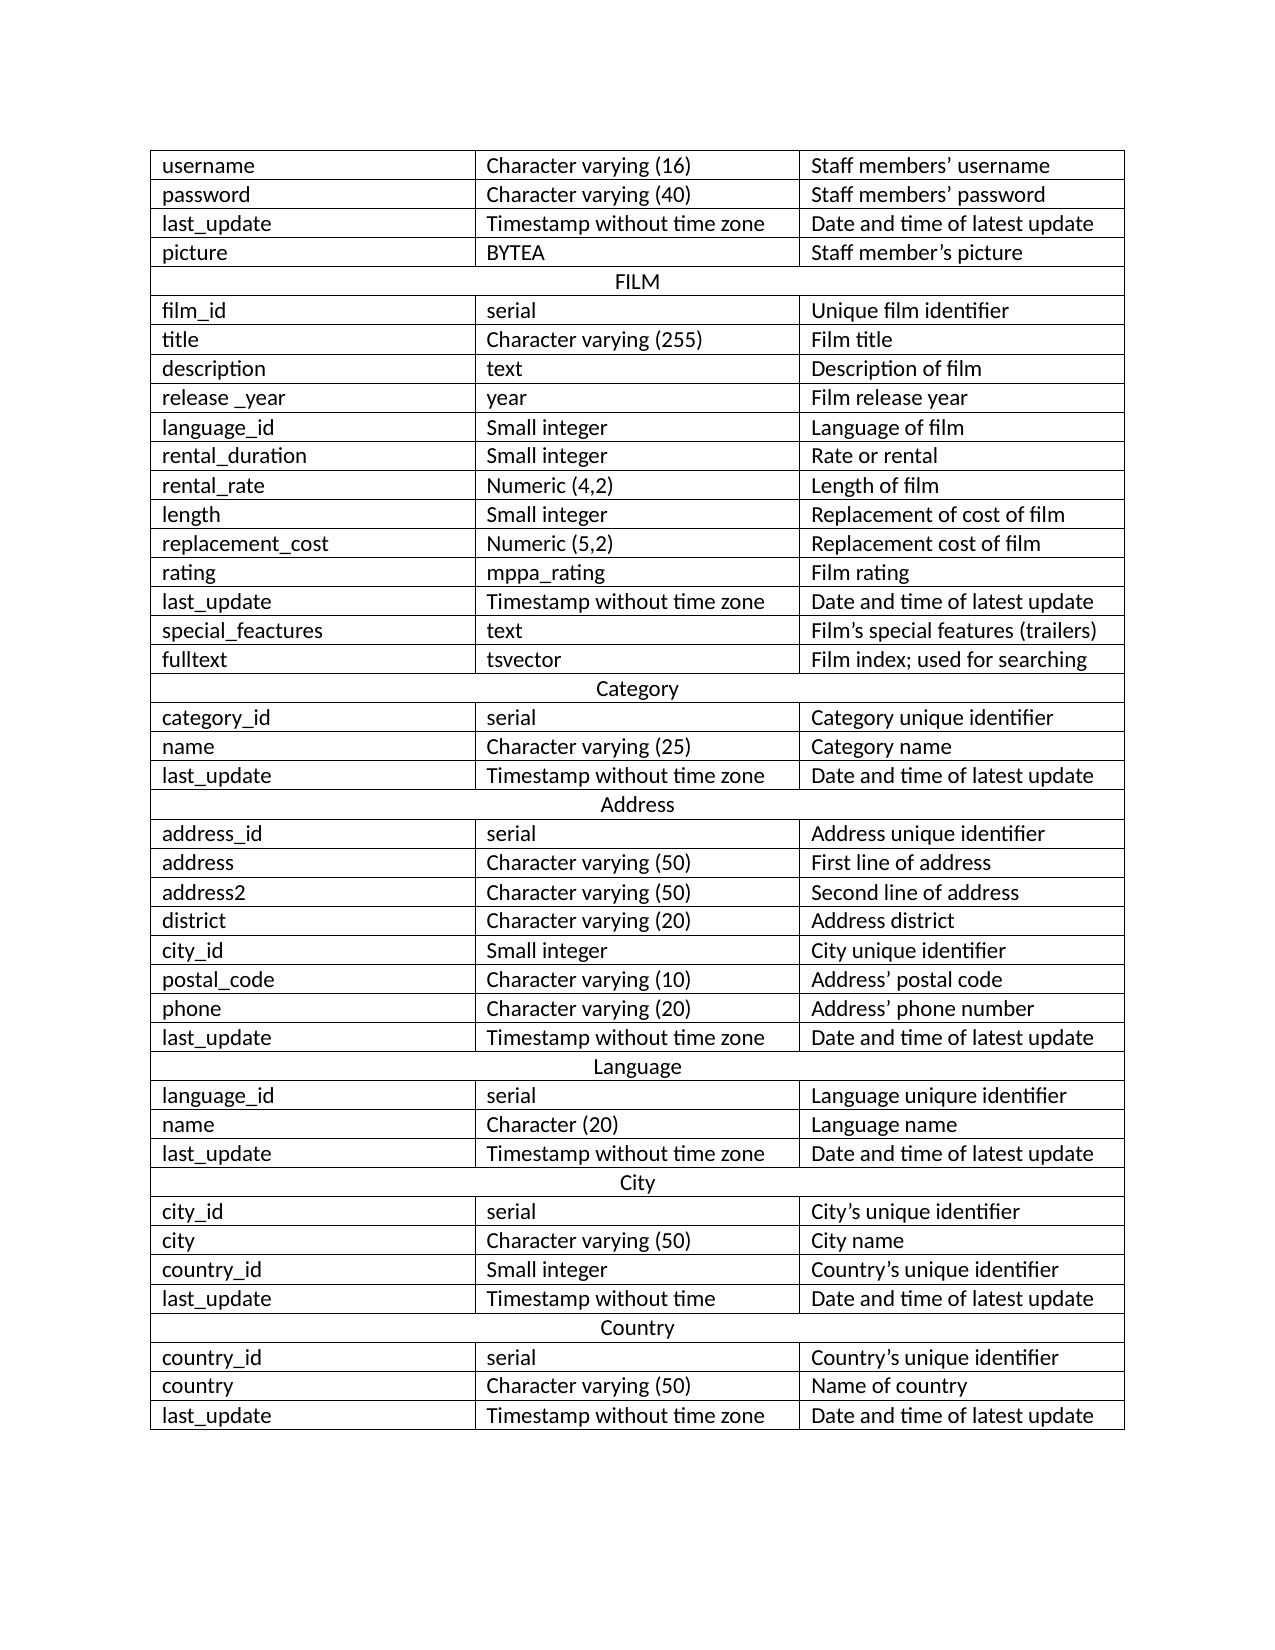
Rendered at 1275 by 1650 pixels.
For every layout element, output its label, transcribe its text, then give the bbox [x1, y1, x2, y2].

table_cell City’s unique identifier [800, 1197, 1124, 1225]
table_cell Numeric (4,2) [476, 471, 799, 499]
table_cell First line of address [800, 849, 1124, 877]
table_cell picture [151, 238, 475, 266]
table_cell last_update [151, 761, 475, 789]
table_cell Character (20) [476, 1110, 799, 1138]
table_cell length [151, 500, 475, 528]
table_cell Film rating [800, 558, 1124, 586]
table_cell last_update [151, 1285, 475, 1312]
table_cell last_update [151, 1139, 475, 1167]
table_cell password [151, 180, 475, 208]
table_cell description [151, 355, 475, 382]
table_cell city_id [151, 1197, 475, 1225]
table_cell Address district [800, 907, 1124, 935]
table_cell Language of film [800, 413, 1124, 441]
table_cell rental_duration [151, 442, 475, 470]
table_cell Date and time of latest update [800, 1023, 1124, 1051]
table_cell Small integer [476, 936, 799, 964]
table_cell rental_rate [151, 471, 475, 499]
table_cell tsvector [476, 645, 799, 673]
table_cell Character varying (50) [476, 1372, 799, 1400]
table_cell phone [151, 994, 475, 1022]
table_cell Rate or rental [800, 442, 1124, 470]
table_cell Address’ phone number [800, 994, 1124, 1022]
table_cell Film’s special features (trailers) [800, 616, 1124, 644]
table_cell serial [476, 296, 799, 324]
table_cell Film title [800, 325, 1124, 353]
table_cell Country’s unique identifier [800, 1343, 1124, 1371]
table_cell postal_code [151, 965, 475, 993]
table_cell Film index; used for searching [800, 645, 1124, 673]
table_cell Category unique identifier [800, 703, 1124, 731]
table_cell City name [800, 1226, 1124, 1254]
table_cell country_id [151, 1343, 475, 1371]
table_cell Character varying (10) [476, 965, 799, 993]
table_cell Numeric (5,2) [476, 529, 799, 557]
table_cell address [151, 849, 475, 877]
table_cell last_update [151, 209, 475, 237]
table_cell city [151, 1226, 475, 1254]
table_cell Second line of address [800, 878, 1124, 906]
table_cell Language name [800, 1110, 1124, 1138]
table_cell Character varying (20) [476, 994, 799, 1022]
table_cell serial [476, 703, 799, 731]
table_cell language_id [151, 413, 475, 441]
table_cell Small integer [476, 442, 799, 470]
table_cell Timestamp without time [476, 1285, 799, 1312]
table_cell Date and time of latest update [800, 587, 1124, 615]
table_cell Timestamp without time zone [476, 1401, 799, 1429]
table_cell Unique film identifier [800, 296, 1124, 324]
table_cell Language [151, 1052, 1124, 1080]
table_cell last_update [151, 1023, 475, 1051]
table_cell Timestamp without time zone [476, 1023, 799, 1051]
table_cell Timestamp without time zone [476, 209, 799, 237]
table_cell special_feactures [151, 616, 475, 644]
table_cell Replacement of cost of film [800, 500, 1124, 528]
table_cell Staff member’s picture [800, 238, 1124, 266]
table_cell Date and time of latest update [800, 1285, 1124, 1312]
table_cell Category [151, 674, 1124, 702]
table_cell name [151, 732, 475, 760]
table_cell Name of country [800, 1372, 1124, 1400]
table_cell Staff members’ username [800, 151, 1124, 179]
table_cell serial [476, 820, 799, 847]
table_cell film_id [151, 296, 475, 324]
table_cell Staff members’ password [800, 180, 1124, 208]
table_cell text [476, 355, 799, 382]
table_cell release _year [151, 384, 475, 412]
table_cell Date and time of latest update [800, 1401, 1124, 1429]
table_cell Address [151, 790, 1124, 818]
table_cell Small integer [476, 1255, 799, 1283]
table_cell FILM [151, 267, 1124, 295]
table_cell language_id [151, 1081, 475, 1109]
table_cell Date and time of latest update [800, 761, 1124, 789]
table_cell Description of film [800, 355, 1124, 382]
table_cell Small integer [476, 500, 799, 528]
table_cell Address’ postal code [800, 965, 1124, 993]
table_cell title [151, 325, 475, 353]
table_cell Character varying (20) [476, 907, 799, 935]
table_cell Character varying (50) [476, 1226, 799, 1254]
table_cell city_id [151, 936, 475, 964]
table_cell district [151, 907, 475, 935]
table_cell mppa_rating [476, 558, 799, 586]
table_cell City unique identifier [800, 936, 1124, 964]
table_cell last_update [151, 587, 475, 615]
table_cell Replacement cost of film [800, 529, 1124, 557]
table_cell Small integer [476, 413, 799, 441]
table_cell Timestamp without time zone [476, 1139, 799, 1167]
table_cell Character varying (50) [476, 849, 799, 877]
table_cell last_update [151, 1401, 475, 1429]
table_cell year [476, 384, 799, 412]
table_cell Character varying (25) [476, 732, 799, 760]
table_cell rating [151, 558, 475, 586]
table_cell Length of film [800, 471, 1124, 499]
table_cell address2 [151, 878, 475, 906]
table_cell serial [476, 1197, 799, 1225]
table_cell text [476, 616, 799, 644]
table_cell address_id [151, 820, 475, 847]
table_cell fulltext [151, 645, 475, 673]
table_cell username [151, 151, 475, 179]
table_cell Date and time of latest update [800, 1139, 1124, 1167]
table_cell City [151, 1168, 1124, 1196]
table_cell Character varying (50) [476, 878, 799, 906]
table_cell Character varying (40) [476, 180, 799, 208]
table_cell replacement_cost [151, 529, 475, 557]
table_cell serial [476, 1081, 799, 1109]
table_cell country [151, 1372, 475, 1400]
table_cell BYTEA [476, 238, 799, 266]
table_cell category_id [151, 703, 475, 731]
table_cell Date and time of latest update [800, 209, 1124, 237]
table_cell Character varying (16) [476, 151, 799, 179]
table_cell Address unique identifier [800, 820, 1124, 847]
table_cell name [151, 1110, 475, 1138]
table_cell country_id [151, 1255, 475, 1283]
table_cell Timestamp without time zone [476, 587, 799, 615]
table_cell serial [476, 1343, 799, 1371]
table_cell Category name [800, 732, 1124, 760]
table_cell Language uniqure identifier [800, 1081, 1124, 1109]
table_cell Character varying (255) [476, 325, 799, 353]
table_cell Timestamp without time zone [476, 761, 799, 789]
table_cell Country’s unique identifier [800, 1255, 1124, 1283]
table_cell Country [151, 1314, 1124, 1342]
table_cell Film release year [800, 384, 1124, 412]
